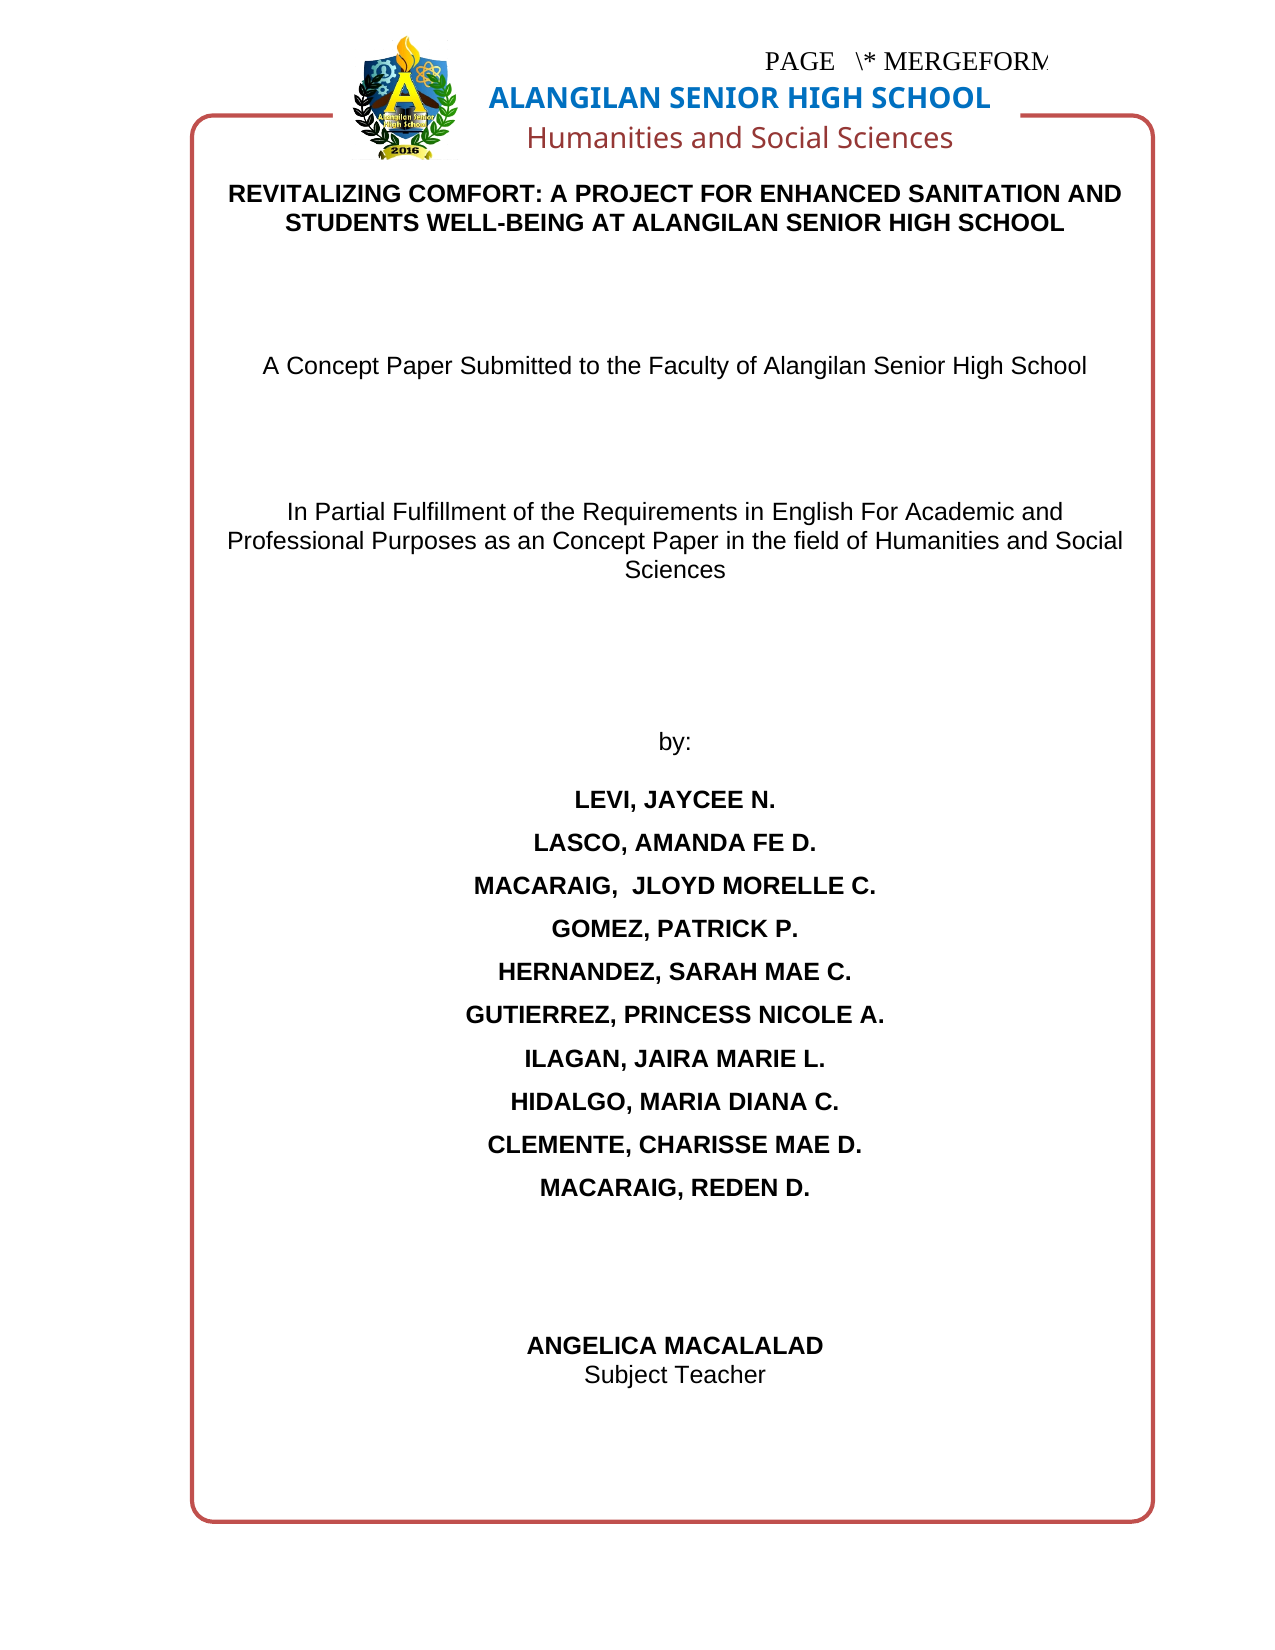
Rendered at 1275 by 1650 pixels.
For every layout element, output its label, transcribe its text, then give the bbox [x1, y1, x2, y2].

text MACARAIG, REDEN D. [225, 1173, 1125, 1202]
text by: [225, 727, 1125, 756]
text LASCO, AMANDA FE D. [225, 828, 1125, 857]
text GOMEZ, PATRICK P. [225, 914, 1125, 943]
text A Concept Paper Submitted to the Faculty of Alangilan Senior High School [225, 351, 1125, 380]
text MACARAIG, JLOYD MORELLE C. [225, 871, 1125, 900]
picture [351, 35, 459, 160]
text CLEMENTE, CHARISSE MAE D. [225, 1130, 1125, 1159]
text ILAGAN, JAIRA MARIE L. [225, 1044, 1125, 1072]
text Subject Teacher [225, 1360, 1125, 1389]
text In Partial Fulfillment of the Requirements in English For Academic and Professional Purposes as an Concept Paper in the field of Humanities and Social Sciences [225, 497, 1125, 584]
text HIDALGO, MARIA DIANA C. [225, 1087, 1125, 1116]
text GUTIERREZ, PRINCESS NICOLE A. [225, 1001, 1125, 1029]
text LEVI, JAYCEE N. [225, 785, 1125, 814]
text REVITALIZING COMFORT: A PROJECT FOR ENHANCED SANITATION AND STUDENTS WELL-BEING AT ALANGILAN SENIOR HIGH SCHOOL [225, 179, 1125, 236]
text HERNANDEZ, SARAH MAE C. [225, 957, 1125, 986]
text ANGELICA MACALALAD [225, 1331, 1125, 1360]
